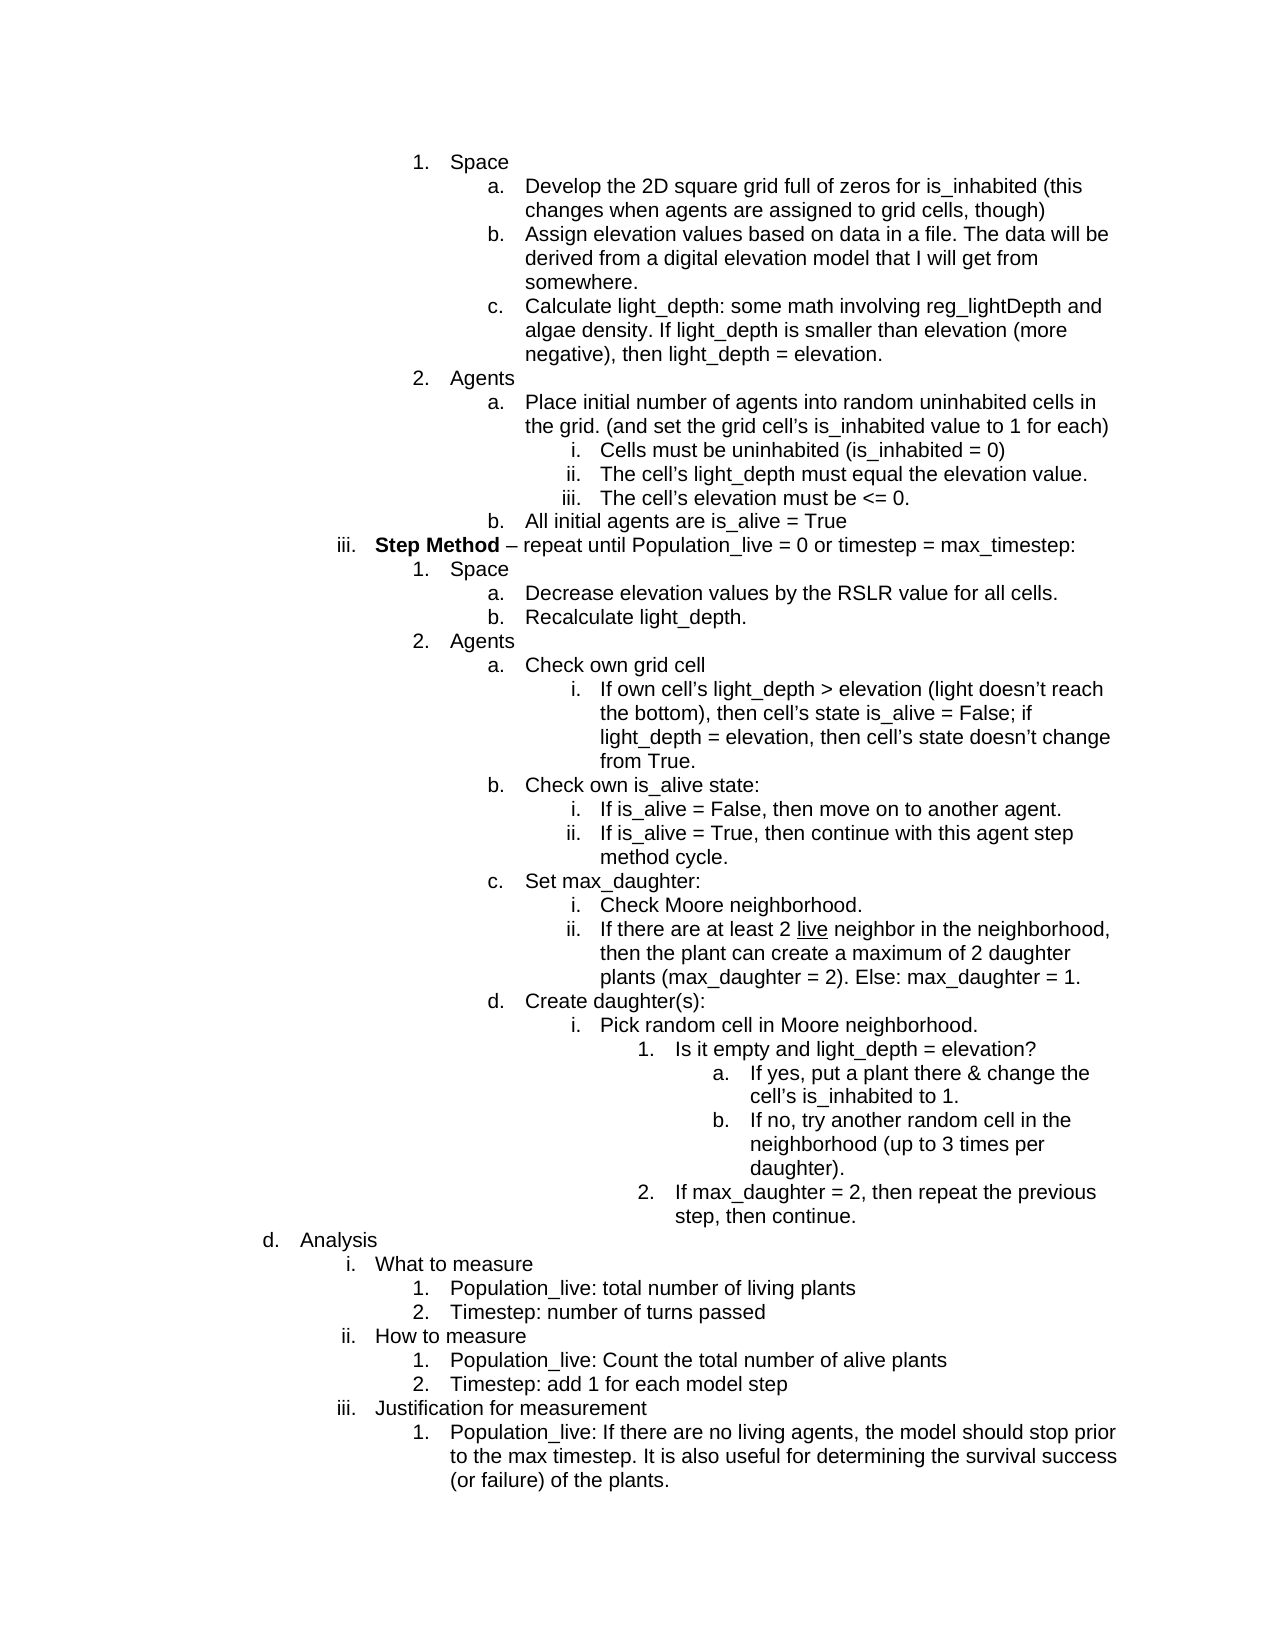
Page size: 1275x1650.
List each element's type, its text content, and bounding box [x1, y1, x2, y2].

list If yes, put a plant there & change the cell’s is_inhabited to 1. [712, 1060, 1125, 1108]
list Population_live: If there are no living agents, the model should stop prior to the max timestep. It is also useful for determining the survival success (or failure) of the plants. [412, 1420, 1125, 1492]
list Agents [412, 629, 1125, 653]
list Set max_daughter: [487, 869, 1125, 893]
list Is it empty and light_depth = elevation? [637, 1036, 1125, 1060]
list What to measure [356, 1252, 1125, 1276]
list Calculate light_depth: some math involving reg_lightDepth and algae density. If light_depth is smaller than elevation (more negative), then light_depth = elevation. [487, 294, 1125, 366]
list If there are at least 2 live neighbor in the neighborhood, then the plant can create a maximum of 2 daughter plants (max_daughter = 2). Else: max_daughter = 1. [581, 917, 1125, 988]
list Check own is_alive state: [487, 773, 1125, 797]
list The cell’s elevation must be <= 0. [581, 485, 1125, 509]
list Cells must be uninhabited (is_inhabited = 0) [581, 437, 1125, 461]
list Step Method – repeat until Population_live = 0 or timestep = max_timestep: [356, 533, 1125, 557]
list Justification for measurement [356, 1396, 1125, 1420]
list Develop the 2D square grid full of zeros for is_inhabited (this changes when agents are assigned to grid cells, though) [487, 174, 1125, 222]
list Analysis [262, 1228, 1125, 1252]
list If max_daughter = 2, then repeat the previous step, then continue. [637, 1180, 1125, 1228]
list Place initial number of agents into random uninhabited cells in the grid. (and set the grid cell’s is_inhabited value to 1 for each) [487, 389, 1125, 437]
list How to measure [356, 1324, 1125, 1348]
list Create daughter(s): [487, 988, 1125, 1012]
list Recalculate light_depth. [487, 605, 1125, 629]
list If is_alive = False, then move on to another agent. [581, 797, 1125, 821]
list If is_alive = True, then continue with this agent step method cycle. [581, 821, 1125, 869]
list All initial agents are is_alive = True [487, 509, 1125, 533]
list Space [412, 557, 1125, 581]
list Population_live: Count the total number of alive plants [412, 1348, 1125, 1372]
list Pick random cell in Moore neighborhood. [581, 1012, 1125, 1036]
list Timestep: number of turns passed [412, 1300, 1125, 1324]
list Assign elevation values based on data in a file. The data will be derived from a digital elevation model that I will get from somewhere. [487, 222, 1125, 294]
list Timestep: add 1 for each model step [412, 1372, 1125, 1396]
list Agents [412, 366, 1125, 389]
list The cell’s light_depth must equal the elevation value. [581, 461, 1125, 485]
list Space [412, 150, 1125, 174]
list Decrease elevation values by the RSLR value for all cells. [487, 581, 1125, 605]
list If no, try another random cell in the neighborhood (up to 3 times per daughter). [712, 1108, 1125, 1180]
list If own cell’s light_depth > elevation (light doesn’t reach the bottom), then cell’s state is_alive = False; if light_depth = elevation, then cell’s state doesn’t change from True. [581, 677, 1125, 773]
list Check Moore neighborhood. [581, 893, 1125, 917]
list Population_live: total number of living plants [412, 1276, 1125, 1300]
list Check own grid cell [487, 653, 1125, 677]
